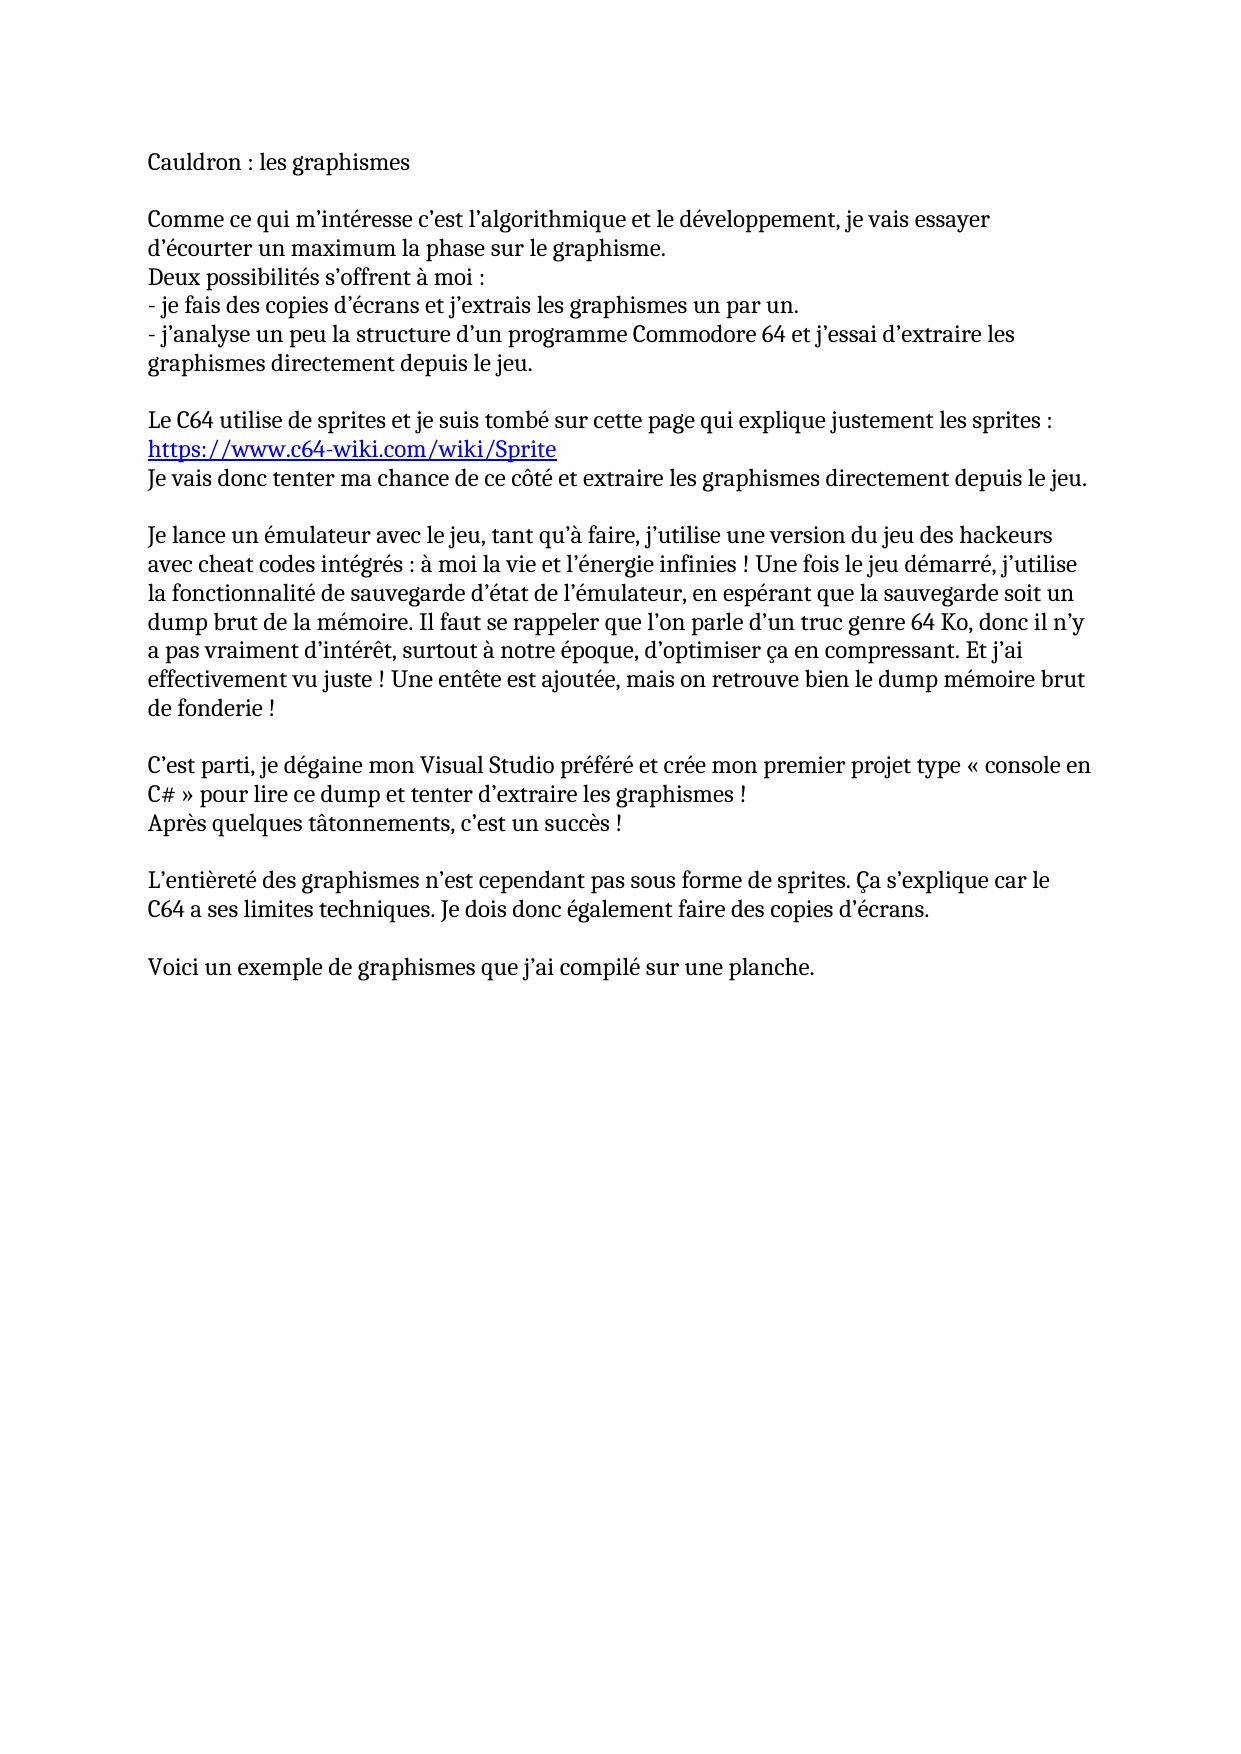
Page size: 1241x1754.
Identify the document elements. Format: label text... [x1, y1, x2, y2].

text Cauldron : les graphismes [148, 148, 1093, 176]
text Après quelques tâtonnements, c’est un succès ! [148, 809, 1093, 838]
text Je vais donc tenter ma chance de ce côté et extraire les graphismes directement depuis le jeu. [148, 464, 1093, 493]
text Le C64 utilise de sprites et je suis tombé sur cette page qui explique justement les sprites : https://www.c64-wiki.com/wiki/Sprite [148, 406, 1093, 464]
text Comme ce qui m’intéresse c’est l’algorithmique et le développement, je vais essayer d’écourter un maximum la phase sur le graphisme. [148, 205, 1093, 263]
text - je fais des copies d’écrans et j’extrais les graphismes un par un. [148, 291, 1093, 320]
text L’entièreté des graphismes n’est cependant pas sous forme de sprites. Ça s’explique car le C64 a ses limites techniques. Je dois donc également faire des copies d’écrans. [148, 866, 1093, 924]
text - j’analyse un peu la structure d’un programme Commodore 64 et j’essai d’extraire les graphismes directement depuis le jeu. [148, 320, 1093, 378]
text Deux possibilités s’offrent à moi : [148, 263, 1093, 291]
text Voici un exemple de graphismes que j’ai compilé sur une planche. [148, 953, 1093, 981]
text Je lance un émulateur avec le jeu, tant qu’à faire, j’utilise une version du jeu des hackeurs avec cheat codes intégrés : à moi la vie et l’énergie infinies ! Une fois le jeu démarré, j’utilise la fonctionnalité de sauvegarde d’état de l’émulateur, en espérant que la sauvegarde soit un dump brut de la mémoire. Il faut se rappeler que l’on parle d’un truc genre 64 Ko, donc il n’y a pas vraiment d’intérêt, surtout à notre époque, d’optimiser ça en compressant. Et j’ai effectivement vu juste ! Une entête est ajoutée, mais on retrouve bien le dump mémoire brut de fonderie ! [148, 521, 1093, 723]
text C’est parti, je dégaine mon Visual Studio préféré et crée mon premier projet type « console en C# » pour lire ce dump et tenter d’extraire les graphismes ! [148, 751, 1093, 809]
